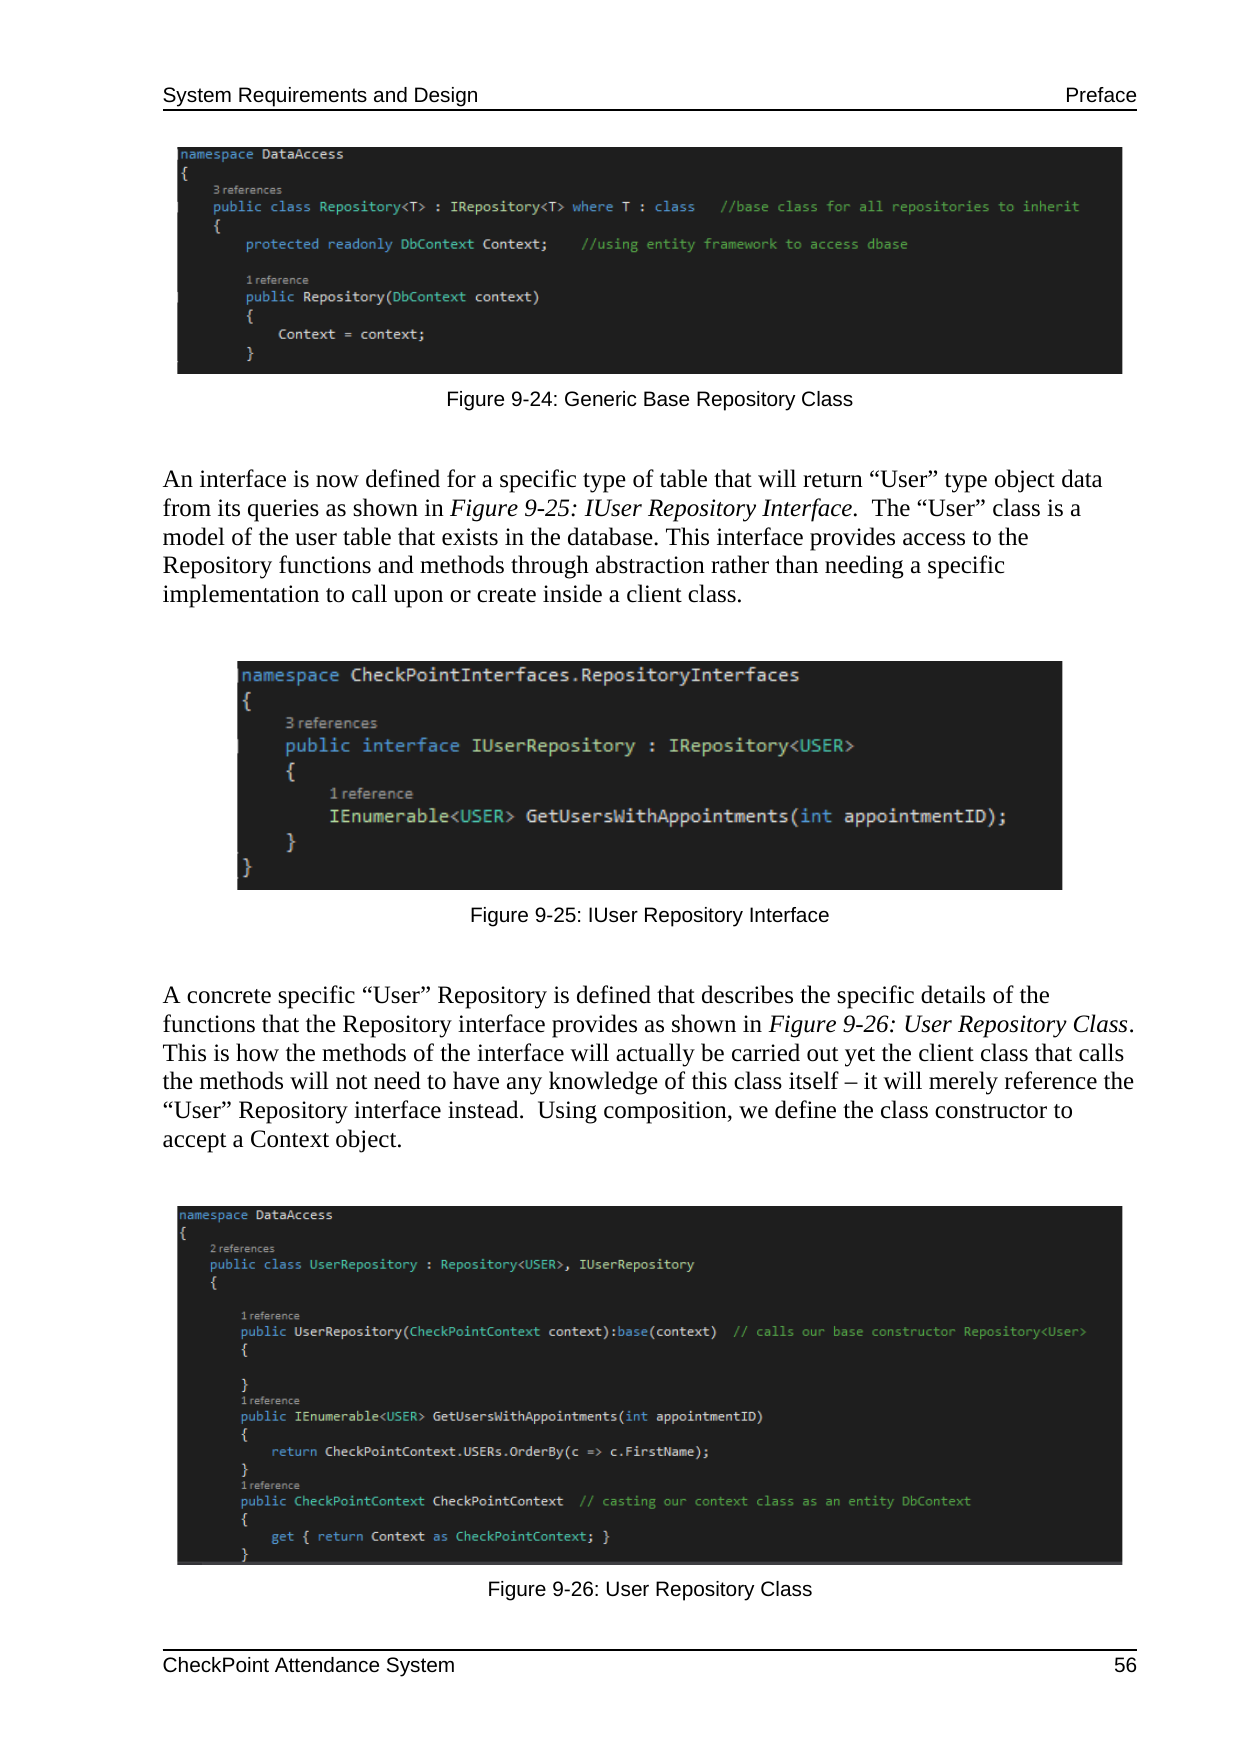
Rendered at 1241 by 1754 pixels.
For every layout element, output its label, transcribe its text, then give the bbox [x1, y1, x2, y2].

picture [177, 147, 1123, 374]
picture [237, 661, 1063, 890]
picture [177, 1206, 1123, 1565]
